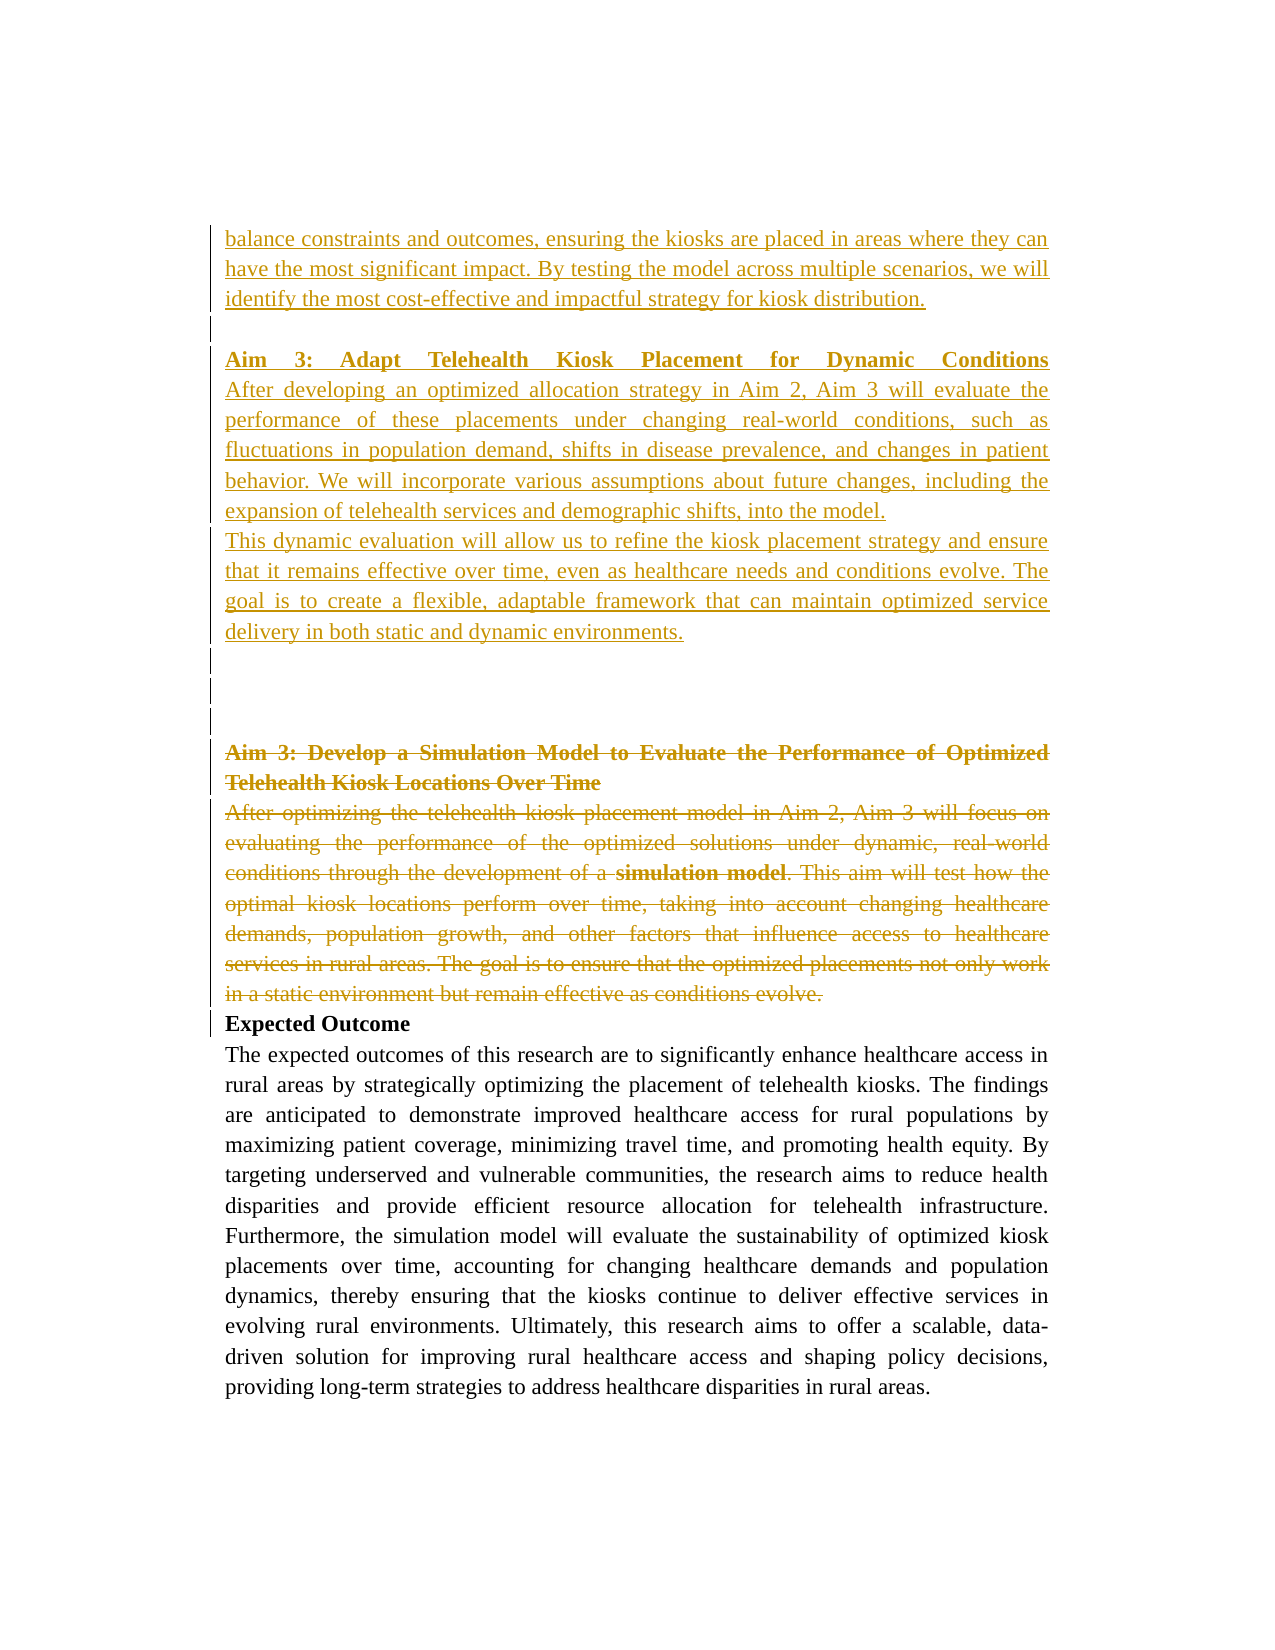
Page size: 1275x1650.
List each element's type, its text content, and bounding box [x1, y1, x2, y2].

text The expected outcomes of this research are to significantly enhance healthcare access in rural areas by strategically optimizing the placement of telehealth kiosks. The findings are anticipated to demonstrate improved healthcare access for rural populations by maximizing patient coverage, minimizing travel time, and promoting health equity. By targeting underserved and vulnerable communities, the research aims to reduce health disparities and provide efficient resource allocation for telehealth infrastructure. Furthermore, the simulation model will evaluate the sustainability of optimized kiosk placements over time, accounting for changing healthcare demands and population dynamics, thereby ensuring that the kiosks continue to deliver effective services in evolving rural environments. Ultimately, this research aims to offer a scalable, data-driven solution for improving rural healthcare access and shaping policy decisions, providing long-term strategies to address healthcare disparities in rural areas. [225, 1041, 1050, 1399]
text Expected Outcome [225, 1010, 1050, 1037]
